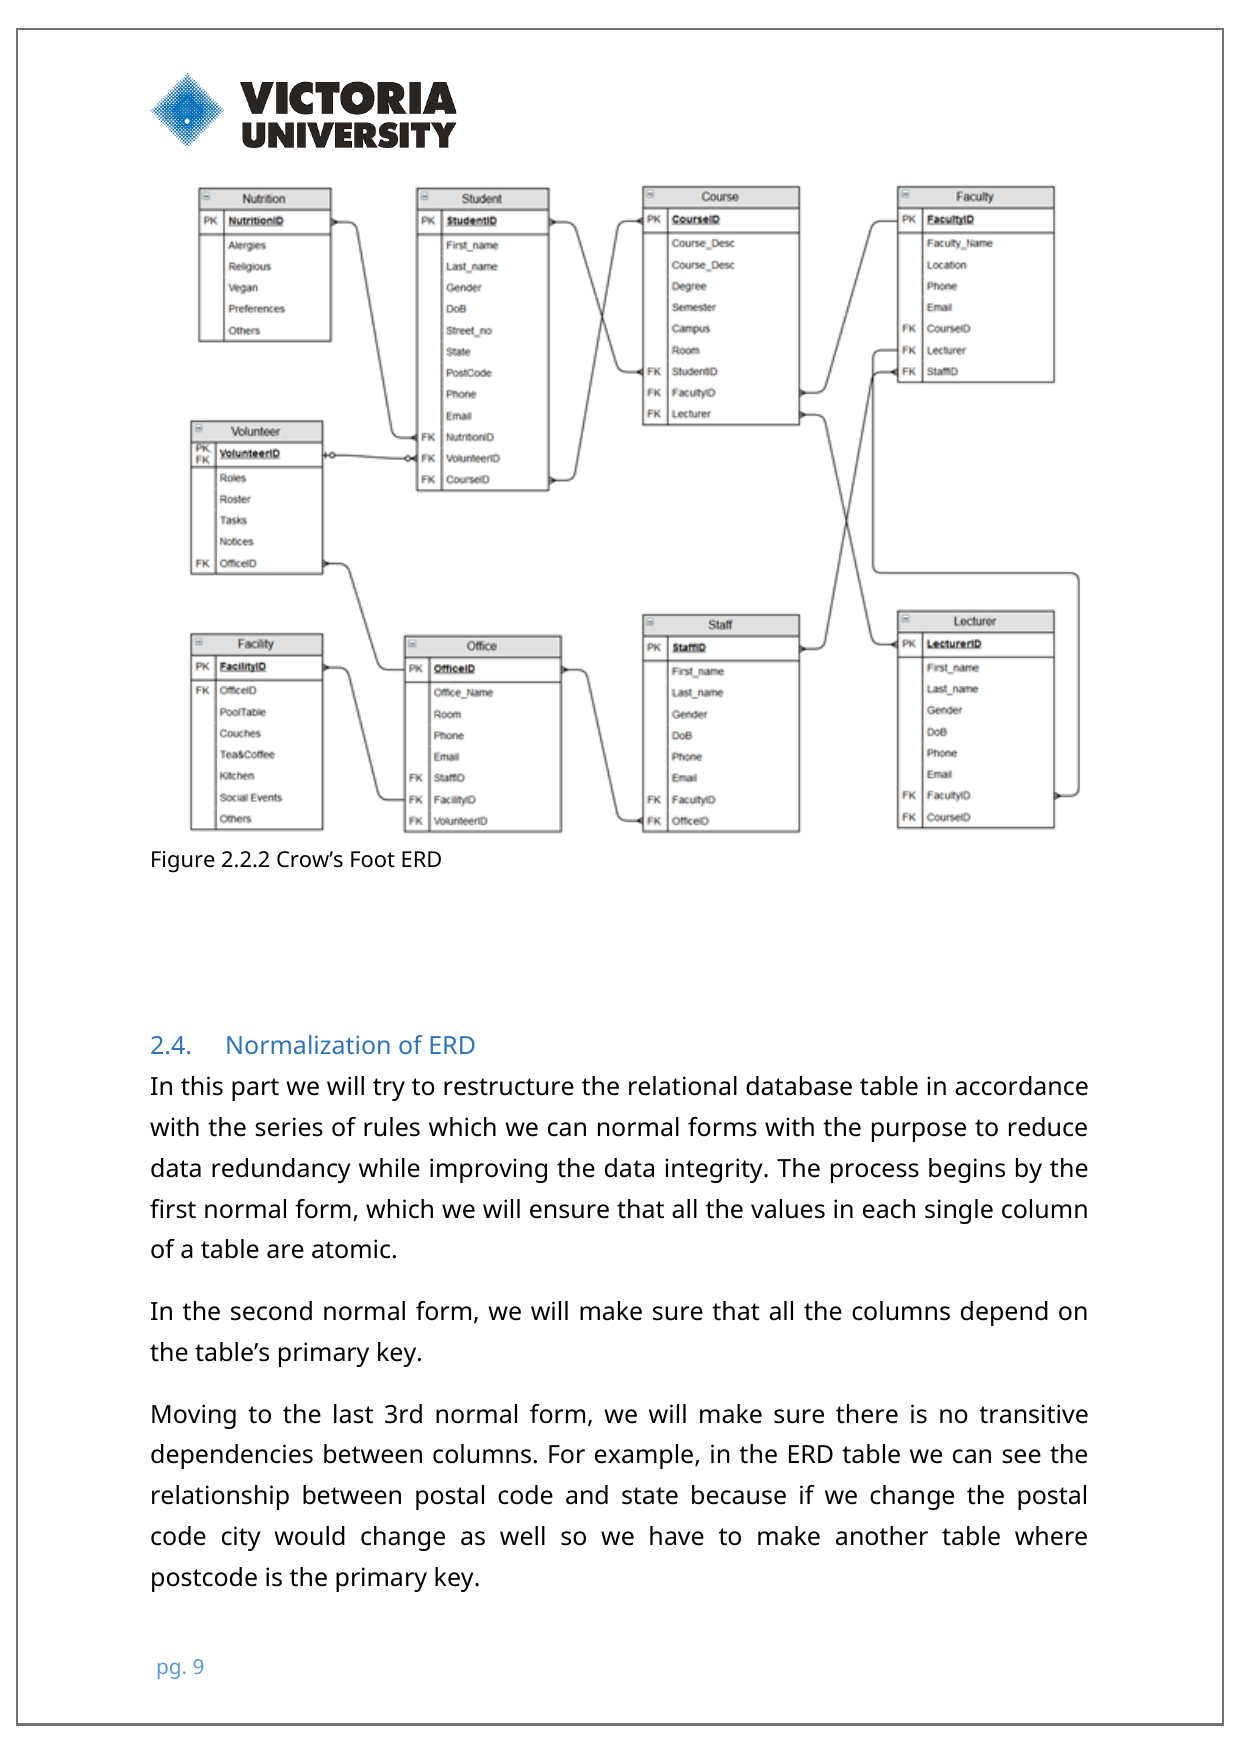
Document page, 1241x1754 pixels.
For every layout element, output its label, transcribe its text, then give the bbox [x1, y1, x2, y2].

picture [150, 177, 1091, 838]
subtitle 2.4. Normalization of ERD [150, 1028, 1090, 1062]
text In the second normal form, we will make sure that all the columns depend on the table’s primary key. [150, 1294, 1090, 1369]
text Moving to the last 3rd normal form, we will make sure there is no transitive dependencies between columns. For example, in the ERD table we can see the relationship between postal code and state because if we change the postal code city would change as well so we have to make another table where postcode is the primary key. [150, 1396, 1090, 1594]
text In this part we will try to restructure the relational database table in accordance with the series of rules which we can normal forms with the purpose to reduce data redundancy while improving the data integrity. The process begins by the first normal form, which we will ensure that all the values in each single column of a table are atomic. [150, 1069, 1090, 1266]
picture [150, 73, 457, 148]
